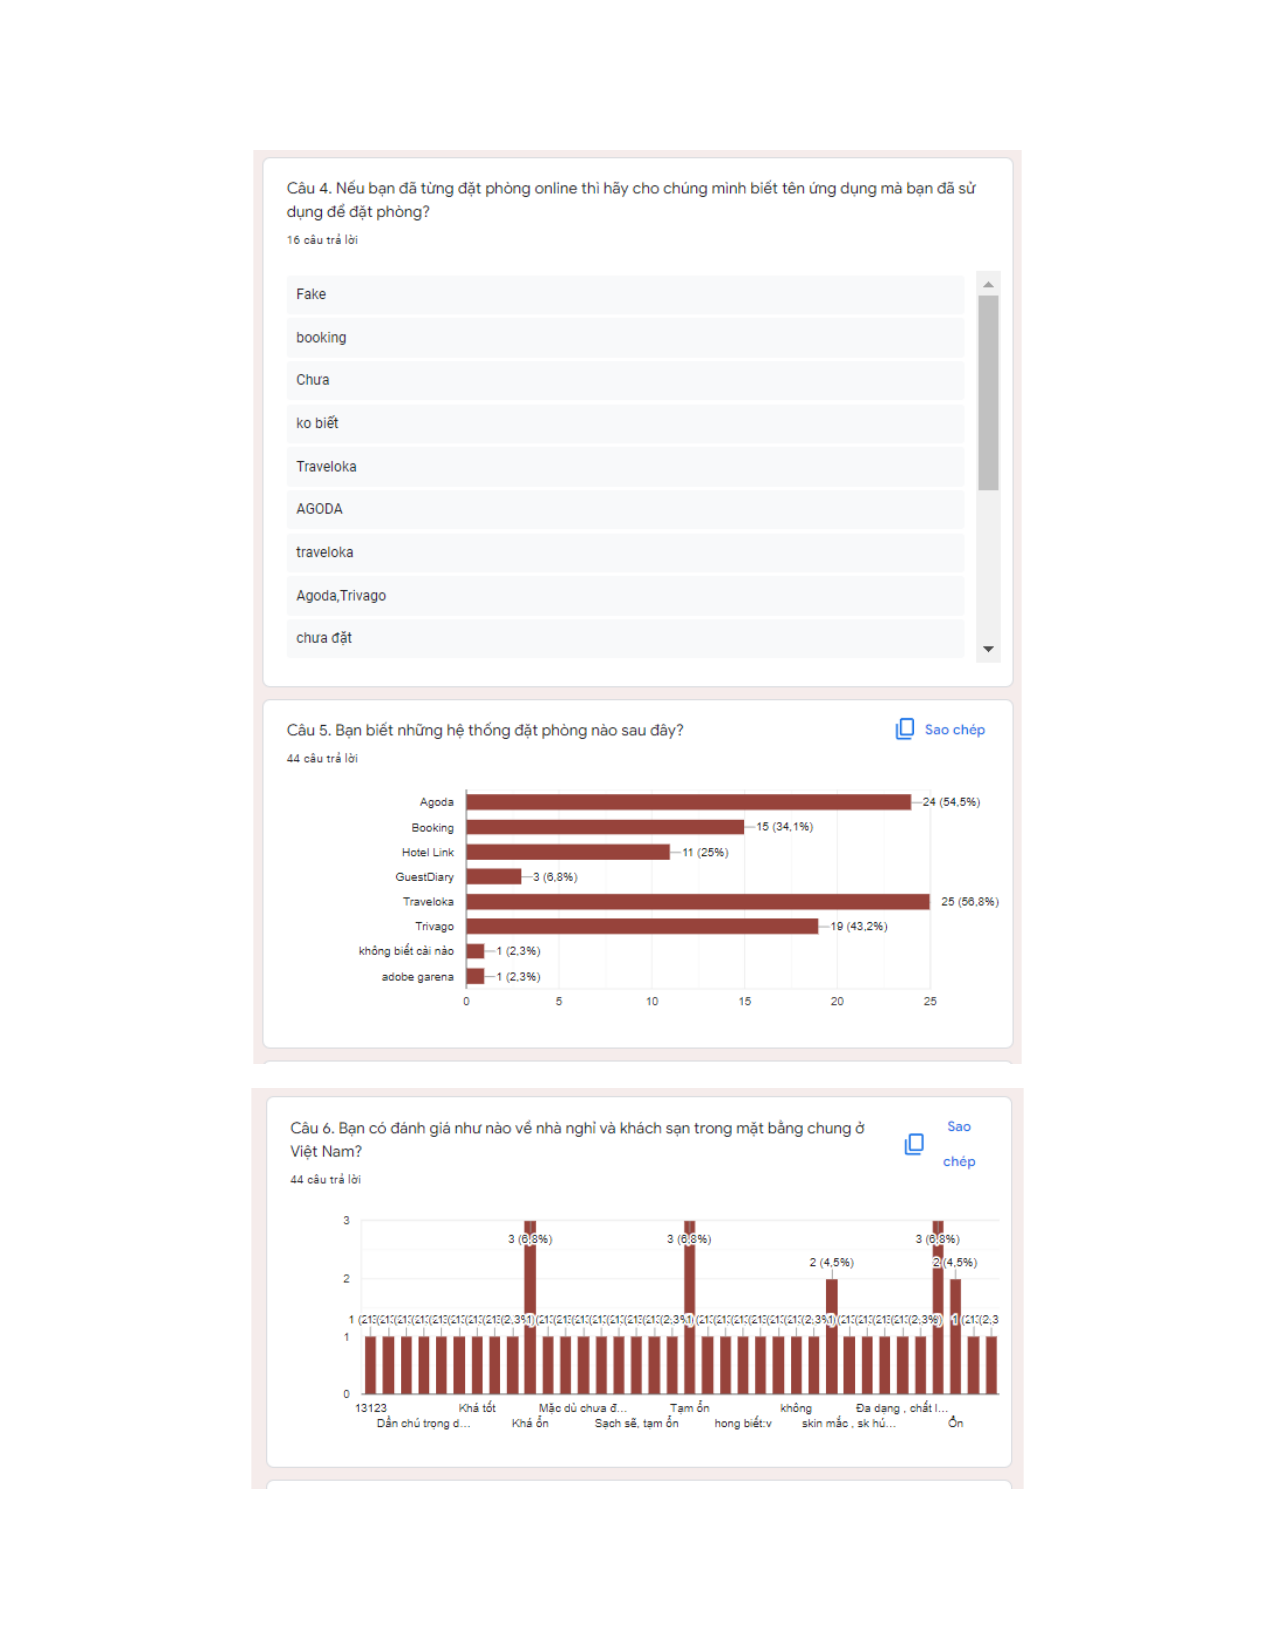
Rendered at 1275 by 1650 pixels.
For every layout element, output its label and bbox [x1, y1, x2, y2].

picture [251, 1088, 1024, 1489]
picture [253, 150, 1022, 1064]
